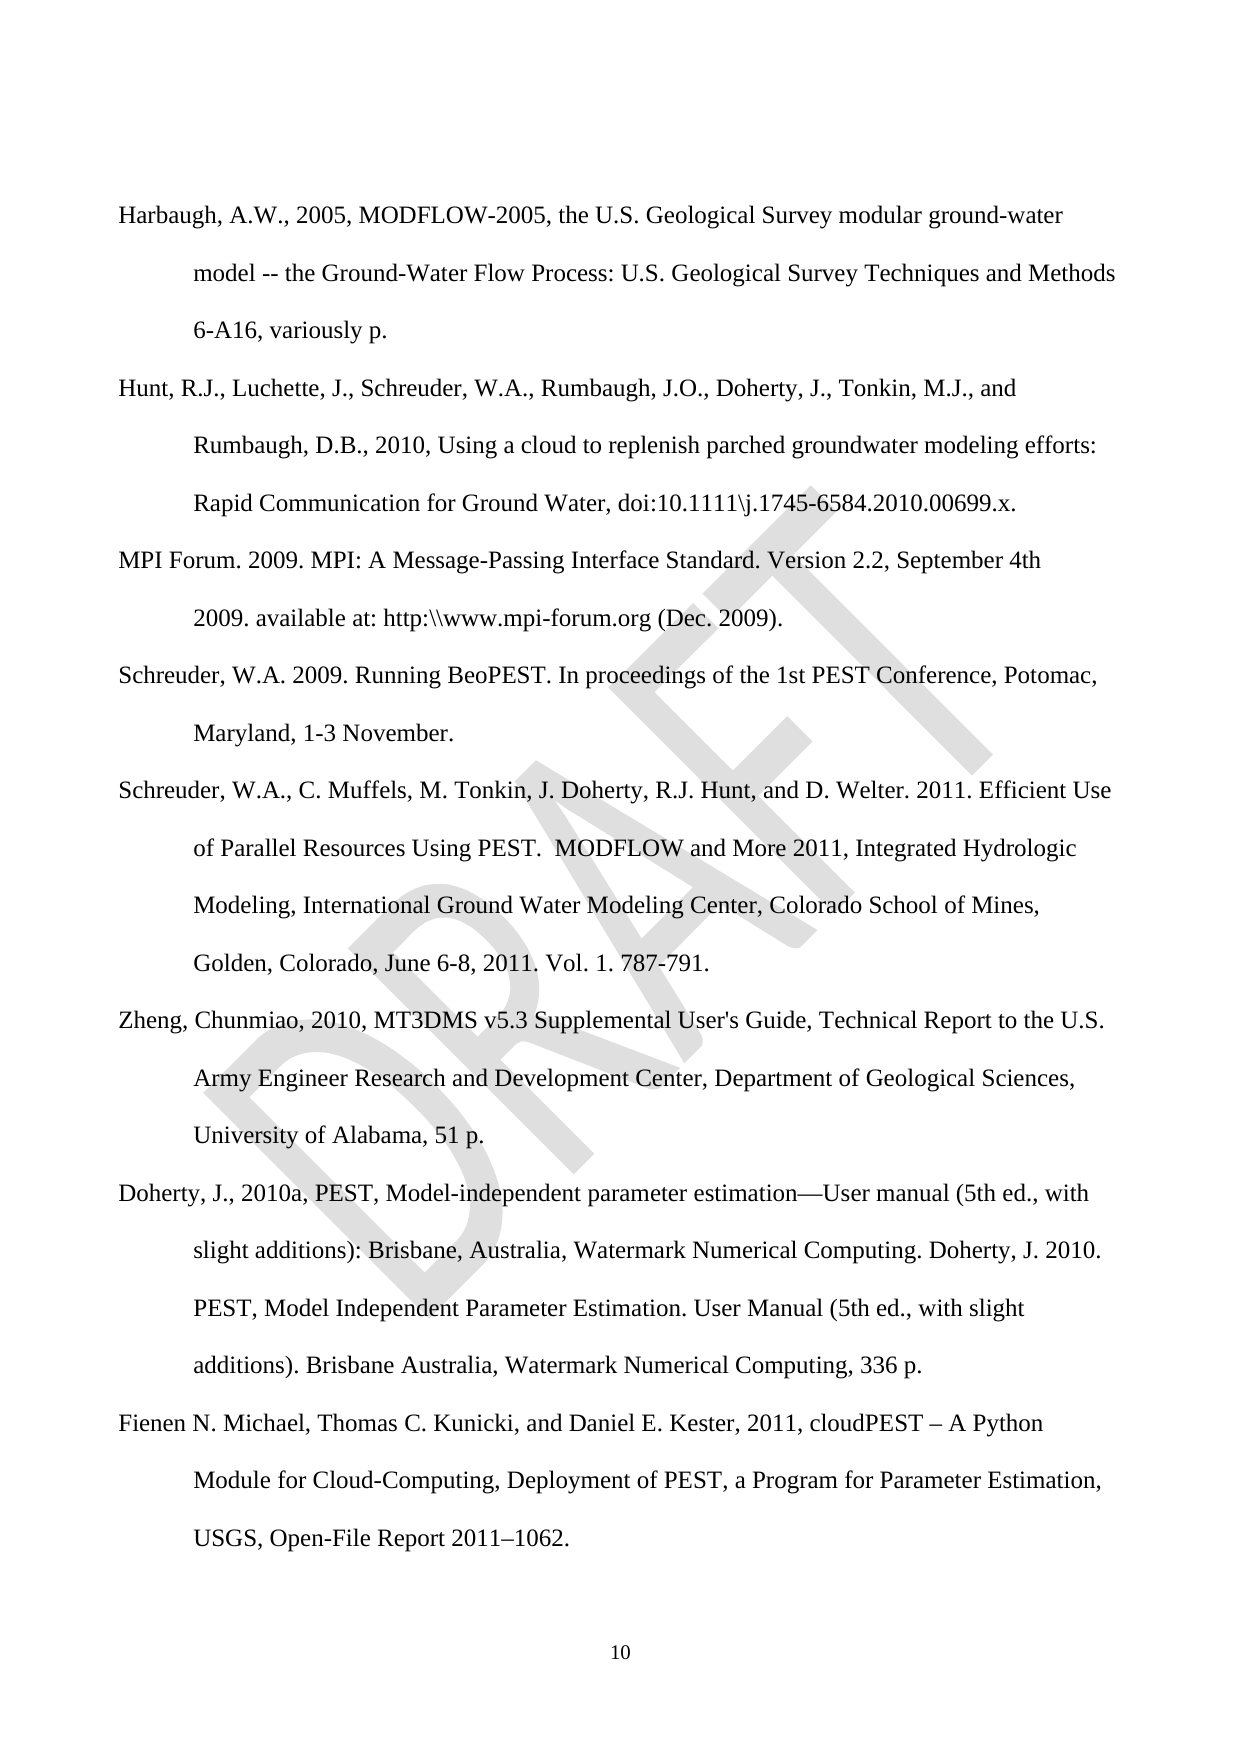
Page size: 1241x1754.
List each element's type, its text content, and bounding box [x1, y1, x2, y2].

text Schreuder, W.A., C. Muffels, M. Tonkin, J. Doherty, R.J. Hunt, and D. Welter. 2011. Efficient Use of Parallel Resources Using PEST. MODFLOW and More 2011, Integrated Hydrologic Modeling, International Ground Water Modeling Center, Colorado School of Mines, Golden, Colorado, June 6-8, 2011. Vol. 1. 787-791. [118, 775, 1122, 977]
text Fienen N. Michael, Thomas C. Kunicki, and Daniel E. Kester, 2011, cloudPEST – A Python Module for Cloud-Computing, Deployment of PEST, a Program for Parameter Estimation, USGS, Open-File Report 2011–1062. [118, 1408, 1122, 1552]
text Doherty, J., 2010a, PEST, Model-independent parameter estimation—User manual (5th ed., with slight additions): Brisbane, Australia, Watermark Numerical Computing. Doherty, J. 2010. PEST, Model Independent Parameter Estimation. User Manual (5th ed., with slight additions). Brisbane Australia, Watermark Numerical Computing, 336 p. [118, 1178, 1122, 1379]
text Harbaugh, A.W., 2005, MODFLOW-2005, the U.S. Geological Survey modular ground-water model -- the Ground-Water Flow Process: U.S. Geological Survey Techniques and Methods 6-A16, variously p. [118, 200, 1122, 344]
text Hunt, R.J., Luchette, J., Schreuder, W.A., Rumbaugh, J.O., Doherty, J., Tonkin, M.J., and Rumbaugh, D.B., 2010, Using a cloud to replenish parched groundwater modeling efforts: Rapid Communication for Ground Water, doi:10.1111\j.1745-6584.2010.00699.x. [118, 373, 1122, 517]
text Zheng, Chunmiao, 2010, MT3DMS v5.3 Supplemental User's Guide, Technical Report to the U.S. Army Engineer Research and Development Center, Department of Geological Sciences, University of Alabama, 51 p. [118, 1005, 1122, 1149]
text Schreuder, W.A. 2009. Running BeoPEST. In proceedings of the 1st PEST Conference, Potomac, Maryland, 1-3 November. [118, 660, 1122, 747]
text MPI Forum. 2009. MPI: A Message-Passing Interface Standard. Version 2.2, September 4th [118, 545, 1122, 574]
text 2009. available at: http:\\www.mpi-forum.org (Dec. 2009). [118, 603, 1122, 632]
